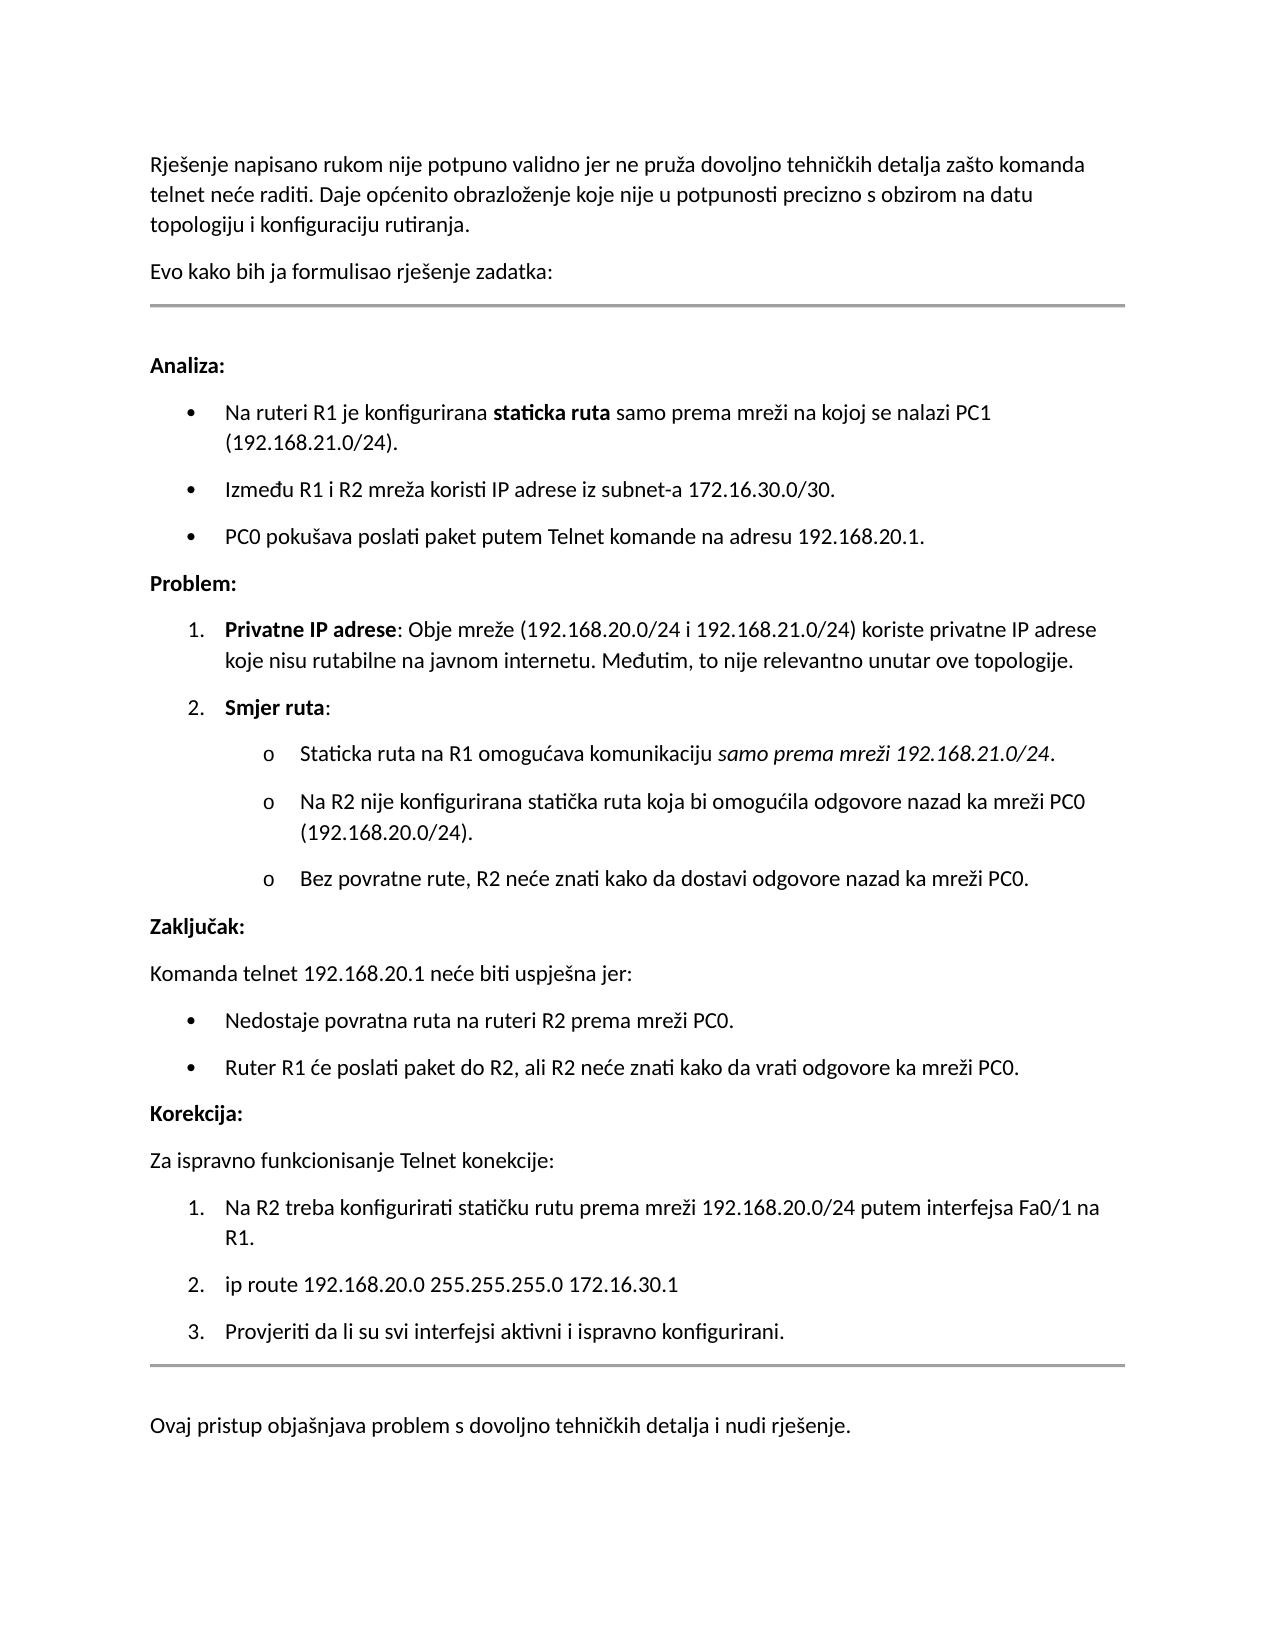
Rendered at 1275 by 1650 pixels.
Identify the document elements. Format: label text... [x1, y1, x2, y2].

text Komanda telnet 192.168.20.1 neće biti uspješna jer: [150, 959, 1125, 987]
list Na R2 nije konfigurirana statička ruta koja bi omogućila odgovore nazad ka mreži PC0 (192.168.20.0/24). [262, 787, 1125, 846]
text Zaključak: [150, 912, 1125, 940]
list Nedostaje povratna ruta na ruteri R2 prema mreži PC0. [187, 1006, 1125, 1034]
list Staticka ruta na R1 omogućava komunikaciju samo prema mreži 192.168.21.0/24. [262, 739, 1125, 768]
list Između R1 i R2 mreža koristi IP adrese iz subnet-a 172.16.30.0/30. [187, 475, 1125, 503]
text Za ispravno funkcionisanje Telnet konekcije: [150, 1146, 1125, 1174]
list ip route 192.168.20.0 255.255.255.0 172.16.30.1 [187, 1270, 1125, 1298]
text Rješenje napisano rukom nije potpuno validno jer ne pruža dovoljno tehničkih detalja zašto komanda telnet neće raditi. Daje općenito obrazloženje koje nije u potpunosti precizno s obzirom na datu topologiju i konfiguraciju rutiranja. [150, 150, 1125, 238]
list PC0 pokušava poslati paket putem Telnet komande na adresu 192.168.20.1. [187, 522, 1125, 550]
text Problem: [150, 569, 1125, 597]
text Analiza: [150, 351, 1125, 379]
list Privatne IP adrese: Obje mreže (192.168.20.0/24 i 192.168.21.0/24) koriste privatne IP adrese koje nisu rutabilne na javnom internetu. Međutim, to nije relevantno unutar ove topologije. [187, 616, 1125, 674]
text Ovaj pristup objašnjava problem s dovoljno tehničkih detalja i nudi rješenje. [150, 1411, 1125, 1439]
text Korekcija: [150, 1099, 1125, 1127]
list Smjer ruta: [187, 693, 1125, 721]
list Ruter R1 će poslati paket do R2, ali R2 neće znati kako da vrati odgovore ka mreži PC0. [187, 1053, 1125, 1081]
text Evo kako bih ja formulisao rješenje zadatka: [150, 257, 1125, 285]
list Na ruteri R1 je konfigurirana staticka ruta samo prema mreži na kojoj se nalazi PC1 (192.168.21.0/24). [187, 398, 1125, 456]
list Na R2 treba konfigurirati statičku rutu prema mreži 192.168.20.0/24 putem interfejsa Fa0/1 na R1. [187, 1193, 1125, 1251]
list Bez povratne rute, R2 neće znati kako da dostavi odgovore nazad ka mreži PC0. [262, 864, 1125, 893]
list Provjeriti da li su svi interfejsi aktivni i ispravno konfigurirani. [187, 1317, 1125, 1345]
